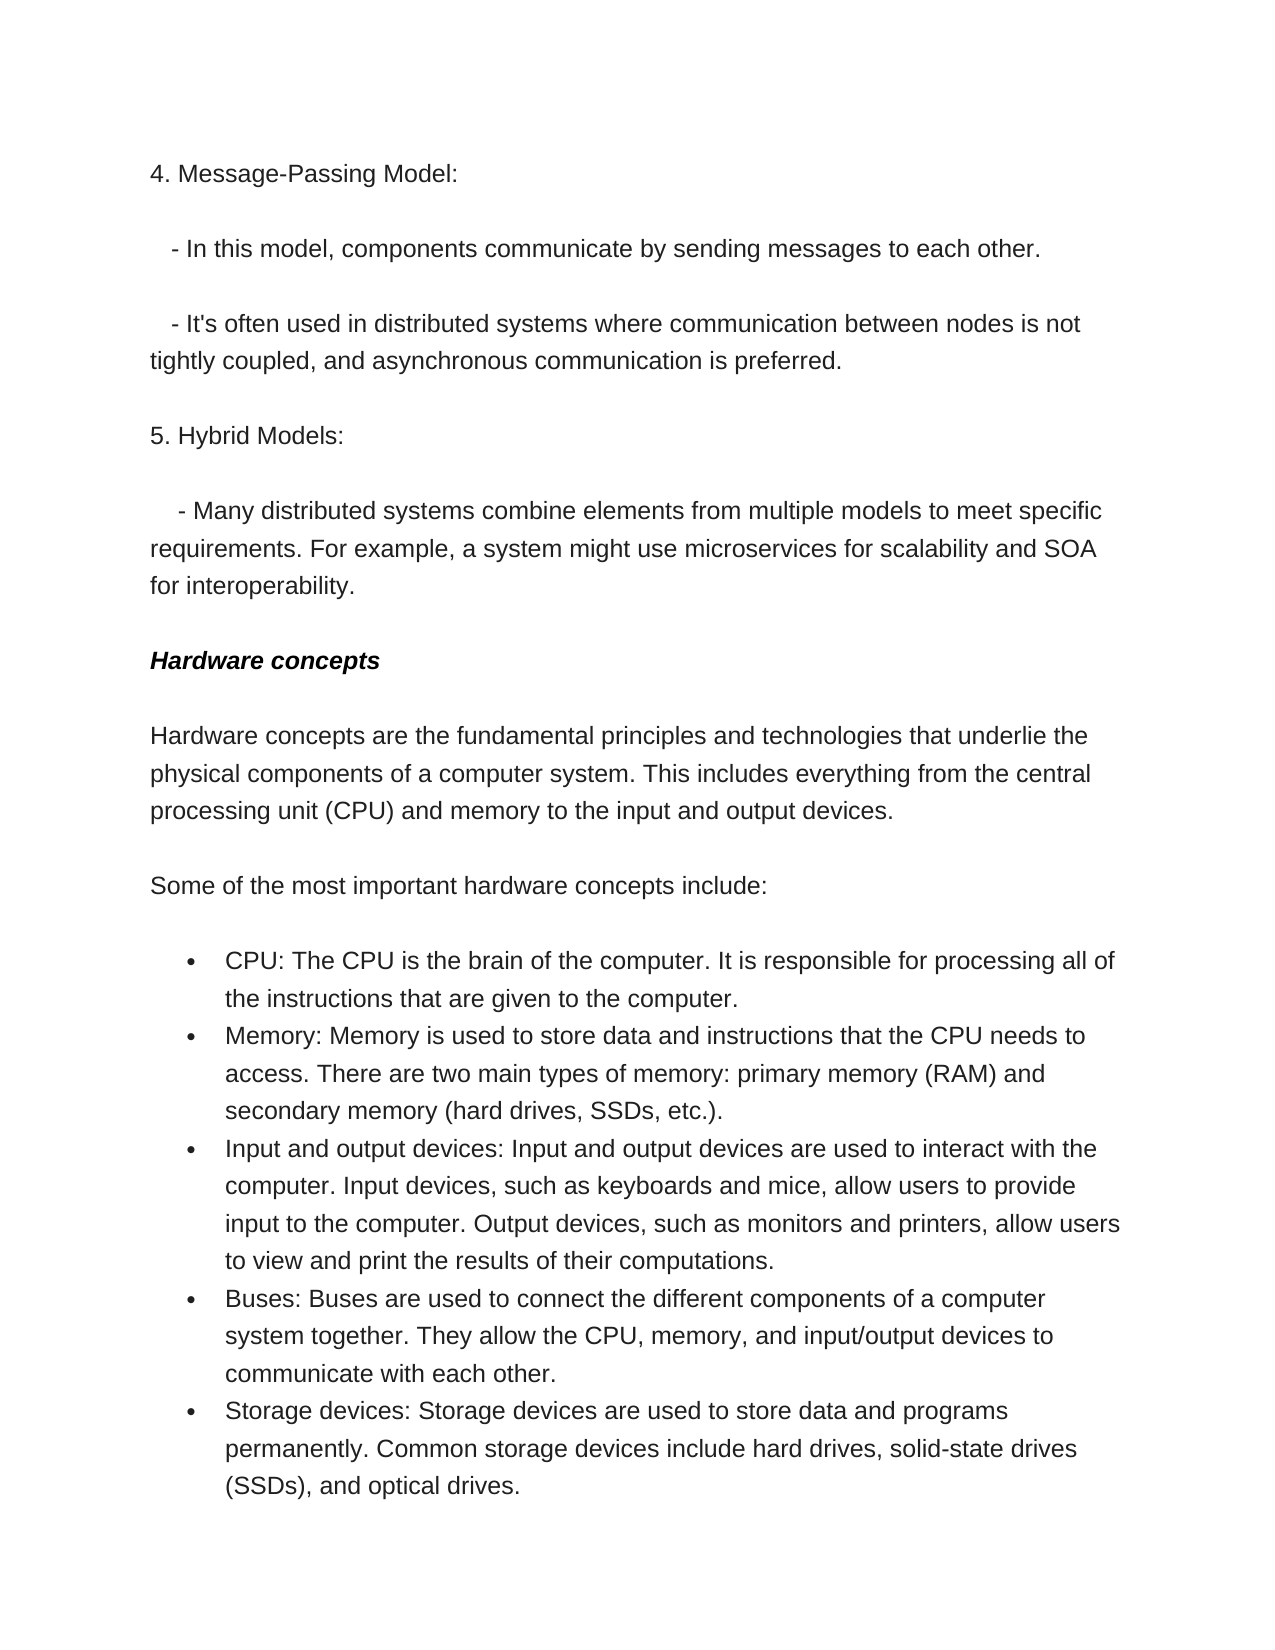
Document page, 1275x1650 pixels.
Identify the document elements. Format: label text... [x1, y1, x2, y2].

text Hardware concepts are the fundamental principles and technologies that underlie the physical components of a computer system. This includes everything from the central processing unit (CPU) and memory to the input and output devices. [150, 712, 1125, 825]
list CPU: The CPU is the brain of the computer. It is responsible for processing all of the instructions that are given to the computer. [187, 937, 1125, 1012]
text - In this model, components communicate by sending messages to each other. [150, 225, 1125, 262]
text Some of the most important hardware concepts include: [150, 862, 1125, 900]
text 4. Message-Passing Model: [150, 150, 1125, 187]
list Memory: Memory is used to store data and instructions that the CPU needs to access. There are two main types of memory: primary memory (RAM) and secondary memory (hard drives, SSDs, etc.). [187, 1012, 1125, 1125]
text 5. Hybrid Models: [150, 412, 1125, 450]
list Input and output devices: Input and output devices are used to interact with the computer. Input devices, such as keyboards and mice, allow users to provide input to the computer. Output devices, such as monitors and printers, allow users to view and print the results of their computations. [187, 1125, 1125, 1275]
list Buses: Buses are used to connect the different components of a computer system together. They allow the CPU, memory, and input/output devices to communicate with each other. [187, 1275, 1125, 1387]
text - It's often used in distributed systems where communication between nodes is not tightly coupled, and asynchronous communication is preferred. [150, 300, 1125, 375]
text - Many distributed systems combine elements from multiple models to meet specific requirements. For example, a system might use microservices for scalability and SOA for interoperability. [150, 487, 1125, 600]
list Storage devices: Storage devices are used to store data and programs permanently. Common storage devices include hard drives, solid-state drives (SSDs), and optical drives. [187, 1387, 1125, 1500]
text Hardware concepts [150, 637, 1125, 675]
